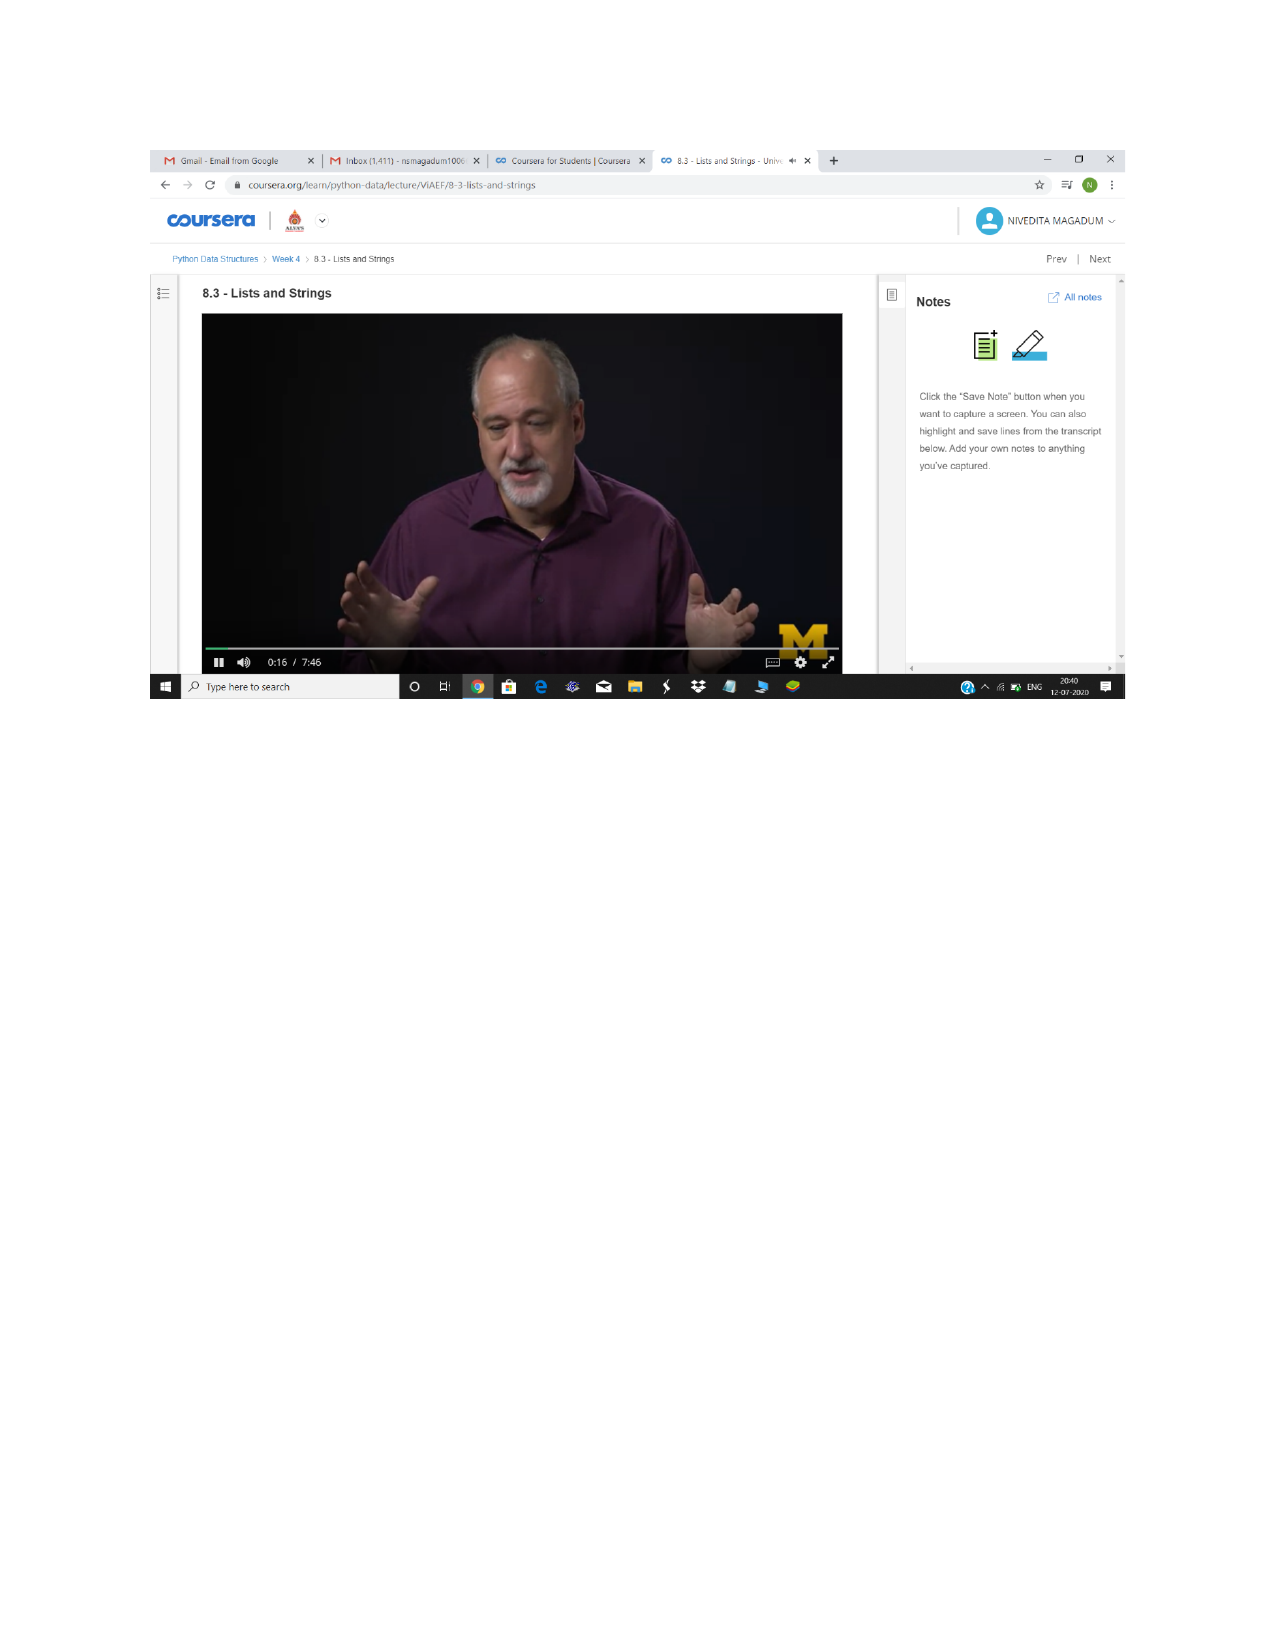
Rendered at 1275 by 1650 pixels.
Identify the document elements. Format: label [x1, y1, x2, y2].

picture [150, 150, 1125, 699]
